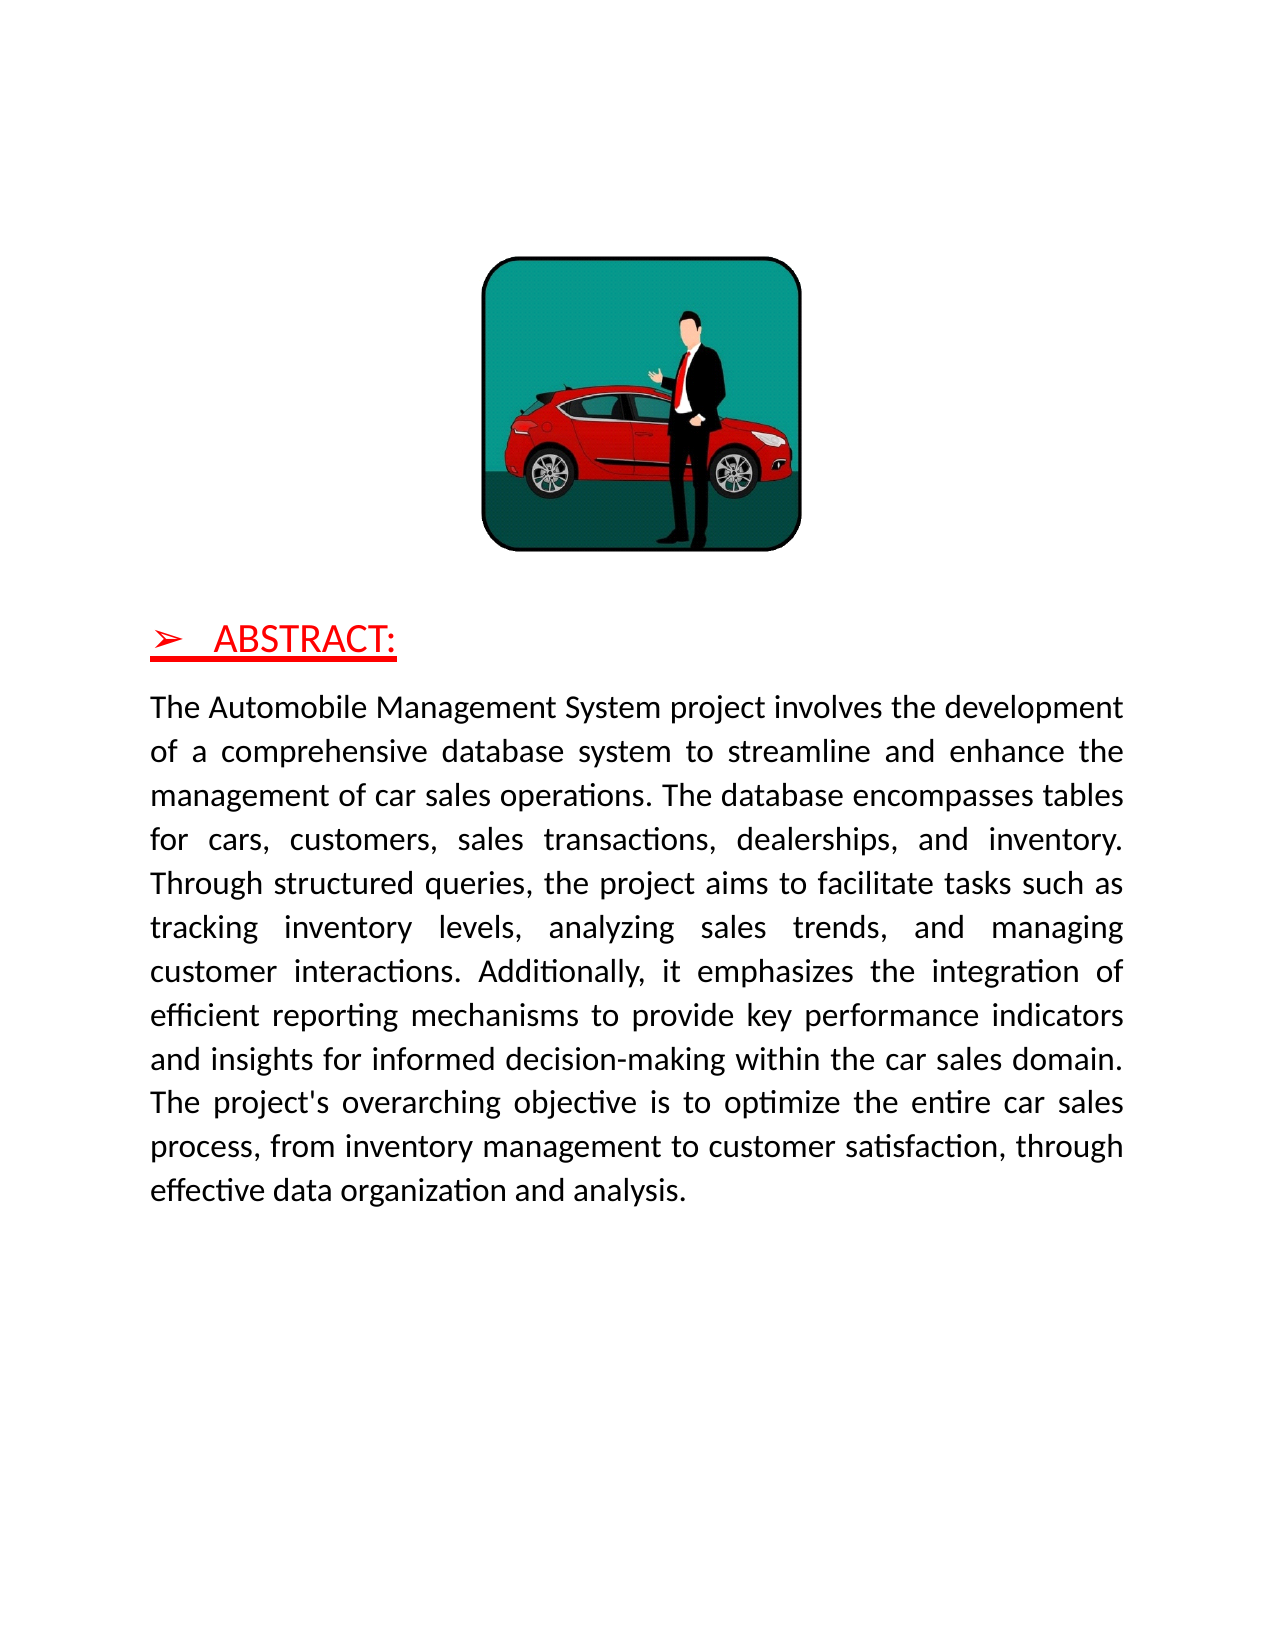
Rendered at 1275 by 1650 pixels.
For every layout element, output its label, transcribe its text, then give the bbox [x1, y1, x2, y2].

text The Automobile Management System project involves the development of a comprehensive database system to streamline and enhance the management of car sales operations. The database encompasses tables for cars, customers, sales transactions, dealerships, and inventory. Through structured queries, the project aims to facilitate tasks such as tracking inventory levels, analyzing sales trends, and managing customer interactions. Additionally, it emphasizes the integration of efficient reporting mechanisms to provide key performance indicators and insights for informed decision-making within the car sales domain. The project's overarching objective is to optimize the entire car sales process, from inventory management to customer satisfaction, through effective data organization and analysis. [150, 686, 1125, 1210]
picture [448, 221, 827, 588]
text ➢ ABSTRACT: [150, 608, 1125, 665]
